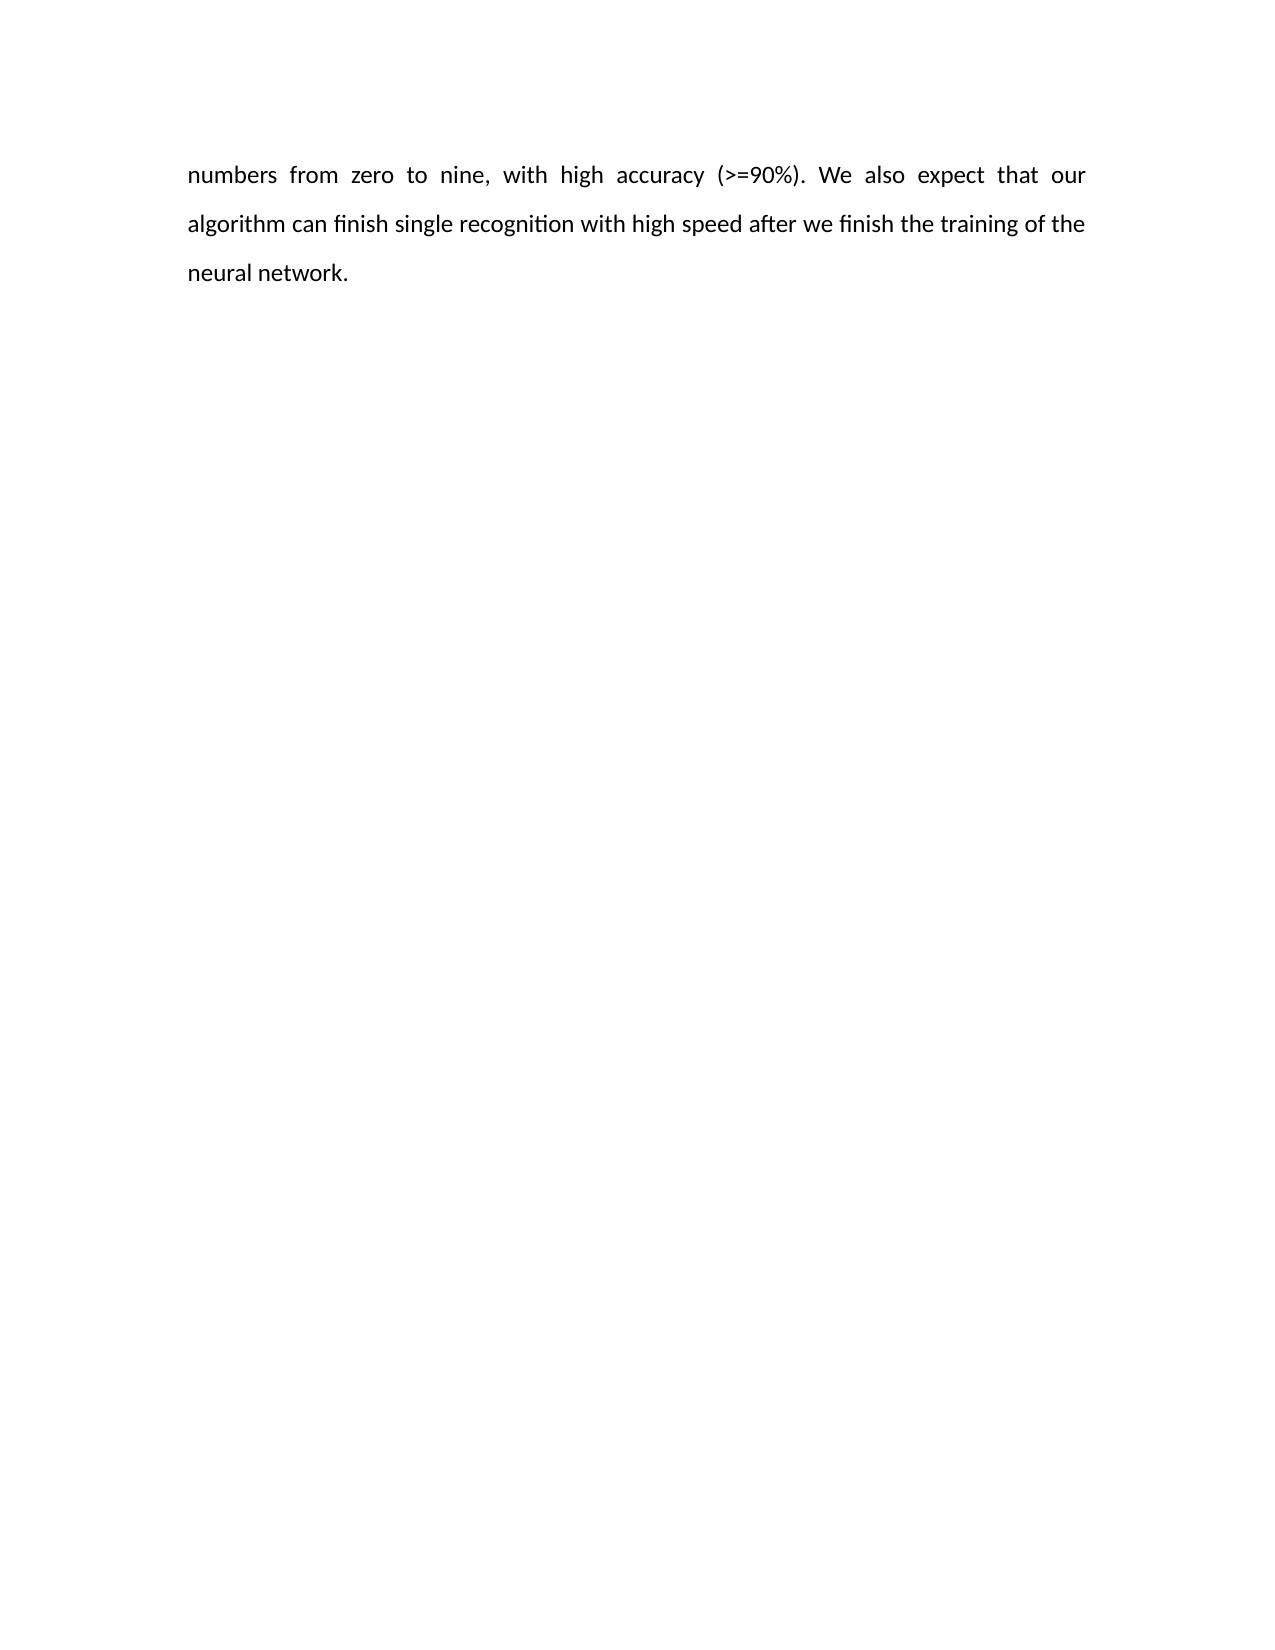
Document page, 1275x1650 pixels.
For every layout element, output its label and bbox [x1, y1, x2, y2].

text [187, 159, 1087, 289]
